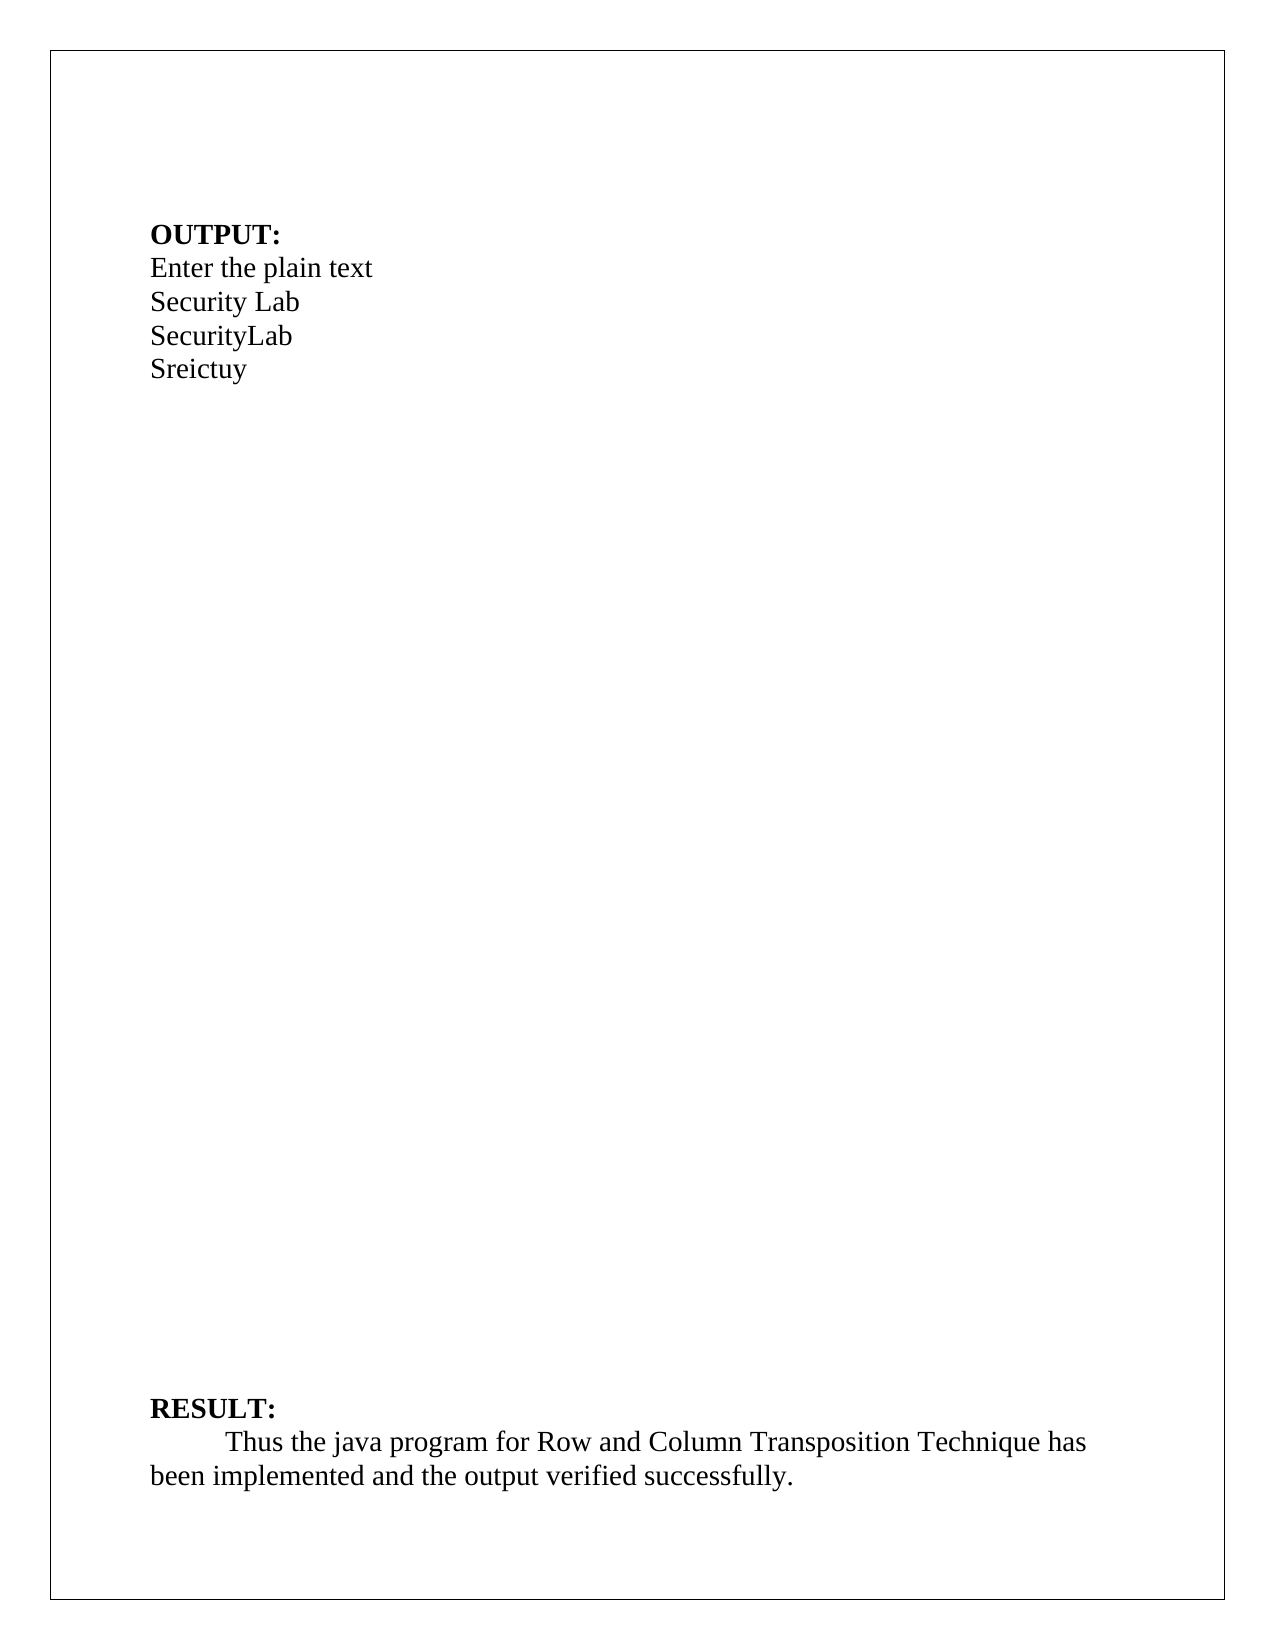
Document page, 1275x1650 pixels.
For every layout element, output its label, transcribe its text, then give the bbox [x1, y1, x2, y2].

text Thus the java program for Row and Column Transposition Technique has been implemented and the output verified successfully. [150, 1424, 1125, 1492]
text RESULT: [150, 1391, 1125, 1424]
text SecurityLab [150, 318, 1125, 351]
text Sreictuy [150, 351, 1125, 385]
text Security Lab [150, 284, 1125, 318]
text Enter the plain text [150, 251, 1125, 284]
text OUTPUT: [150, 217, 1125, 251]
